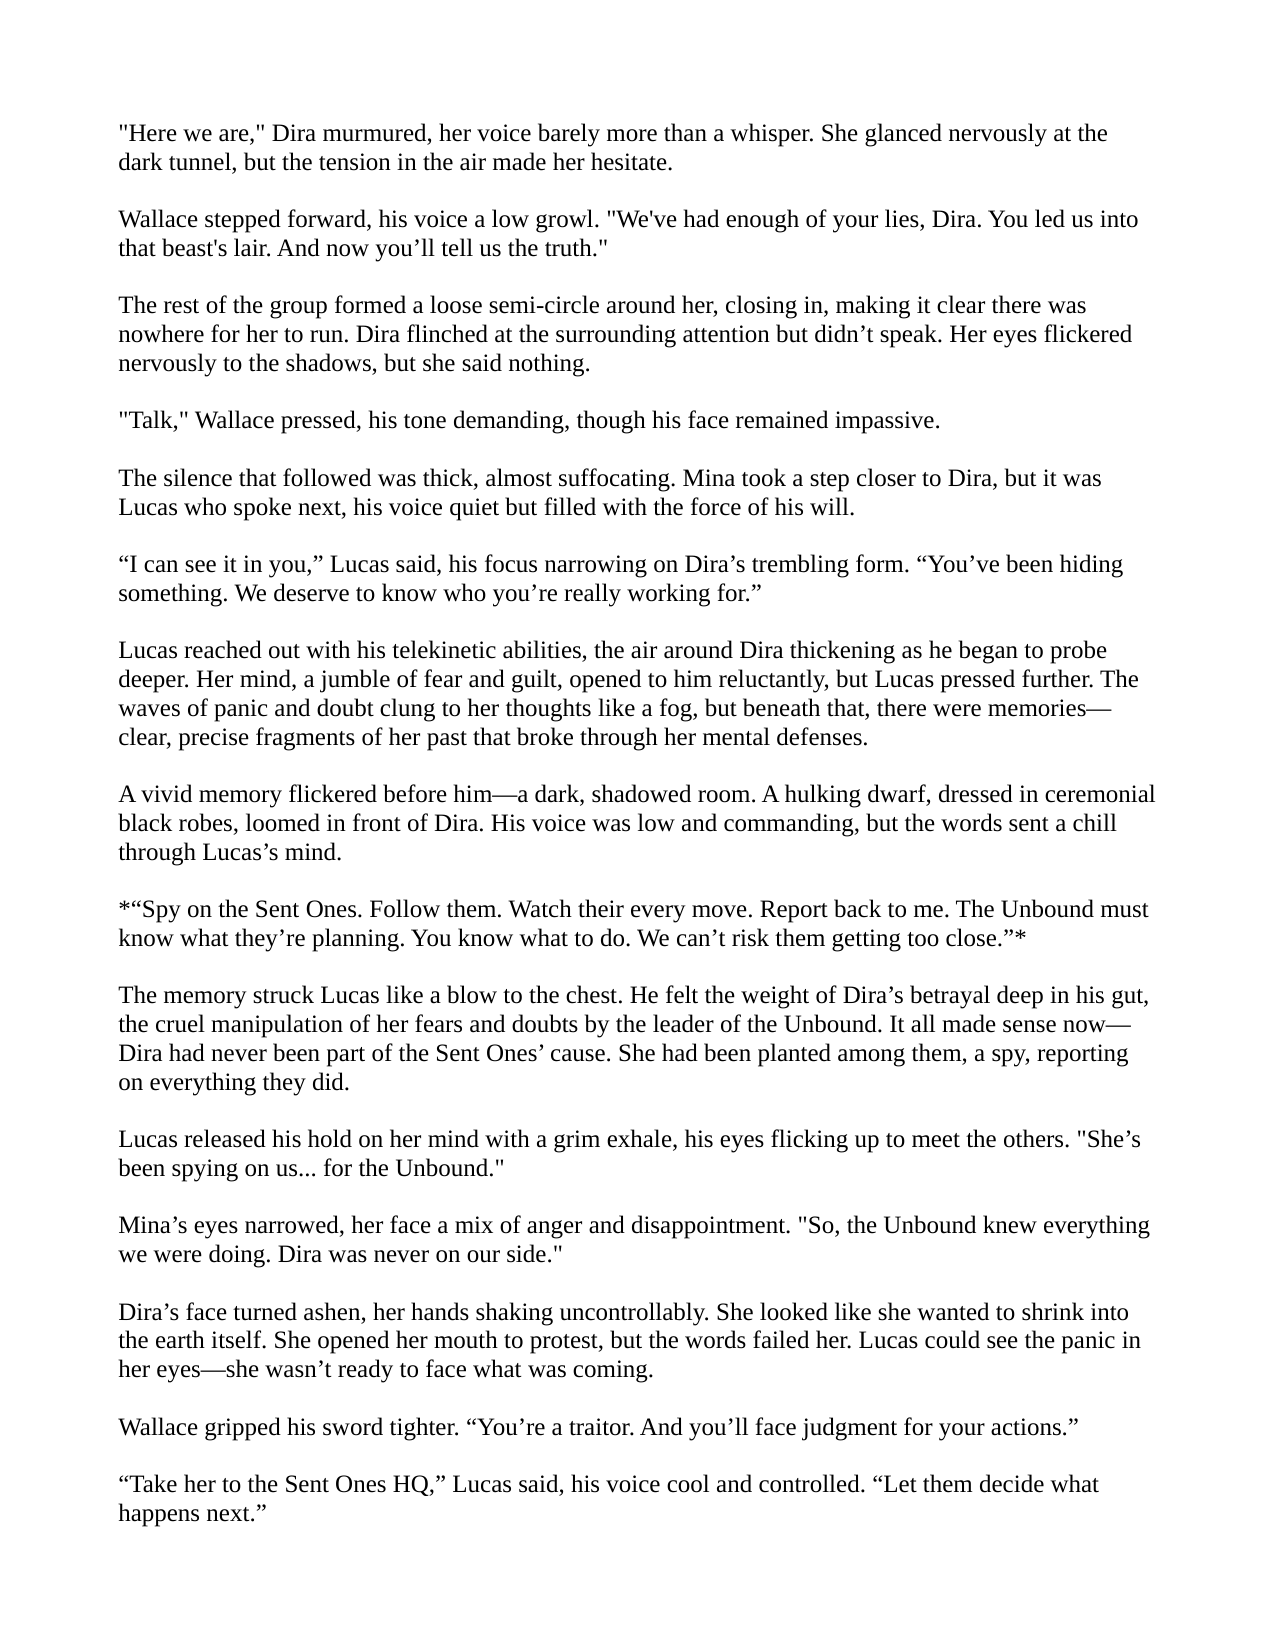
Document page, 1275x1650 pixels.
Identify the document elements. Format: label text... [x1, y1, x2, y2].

text The rest of the group formed a loose semi-circle around her, closing in, making it clear there was nowhere for her to run. Dira flinched at the surrounding attention but didn’t speak. Her eyes flickered nervously to the shadows, but she said nothing. [118, 291, 1157, 377]
text Dira’s face turned ashen, her hands shaking uncontrollably. She looked like she wanted to shrink into the earth itself. She opened her mouth to protest, but the words failed her. Lucas could see the panic in her eyes—she wasn’t ready to face what was coming. [118, 1297, 1157, 1383]
text A vivid memory flickered before him—a dark, shadowed room. A hulking dwarf, dressed in ceremonial black robes, loomed in front of Dira. His voice was low and commanding, but the words sent a chill through Lucas’s mind. [118, 779, 1157, 866]
text Lucas released his hold on her mind with a grim exhale, his eyes flicking up to meet the others. "She’s been spying on us... for the Unbound." [118, 1124, 1157, 1182]
text The memory struck Lucas like a blow to the chest. He felt the weight of Dira’s betrayal deep in his gut, the cruel manipulation of her fears and doubts by the leader of the Unbound. It all made sense now—Dira had never been part of the Sent Ones’ cause. She had been planted among them, a spy, reporting on everything they did. [118, 981, 1157, 1096]
text Wallace gripped his sword tighter. “You’re a traitor. And you’ll face judgment for your actions.” [118, 1412, 1157, 1441]
text “Take her to the Sent Ones HQ,” Lucas said, his voice cool and controlled. “Let them decide what happens next.” [118, 1469, 1157, 1527]
text "Here we are," Dira murmured, her voice barely more than a whisper. She glanced nervously at the dark tunnel, but the tension in the air made her hesitate. [118, 118, 1157, 176]
text The silence that followed was thick, almost suffocating. Mina took a step closer to Dira, but it was Lucas who spoke next, his voice quiet but filled with the force of his will. [118, 463, 1157, 521]
text "Talk," Wallace pressed, his tone demanding, though his face remained impassive. [118, 406, 1157, 434]
text Mina’s eyes narrowed, her face a mix of anger and disappointment. "So, the Unbound knew everything we were doing. Dira was never on our side." [118, 1211, 1157, 1268]
text *“Spy on the Sent Ones. Follow them. Watch their every move. Report back to me. The Unbound must know what they’re planning. You know what to do. We can’t risk them getting too close.”* [118, 894, 1157, 952]
text Lucas reached out with his telekinetic abilities, the air around Dira thickening as he began to probe deeper. Her mind, a jumble of fear and guilt, opened to him reluctantly, but Lucas pressed further. The waves of panic and doubt clung to her thoughts like a fog, but beneath that, there were memories—clear, precise fragments of her past that broke through her mental defenses. [118, 636, 1157, 751]
text Wallace stepped forward, his voice a low growl. "We've had enough of your lies, Dira. You led us into that beast's lair. And now you’ll tell us the truth." [118, 204, 1157, 262]
text “I can see it in you,” Lucas said, his focus narrowing on Dira’s trembling form. “You’ve been hiding something. We deserve to know who you’re really working for.” [118, 549, 1157, 607]
